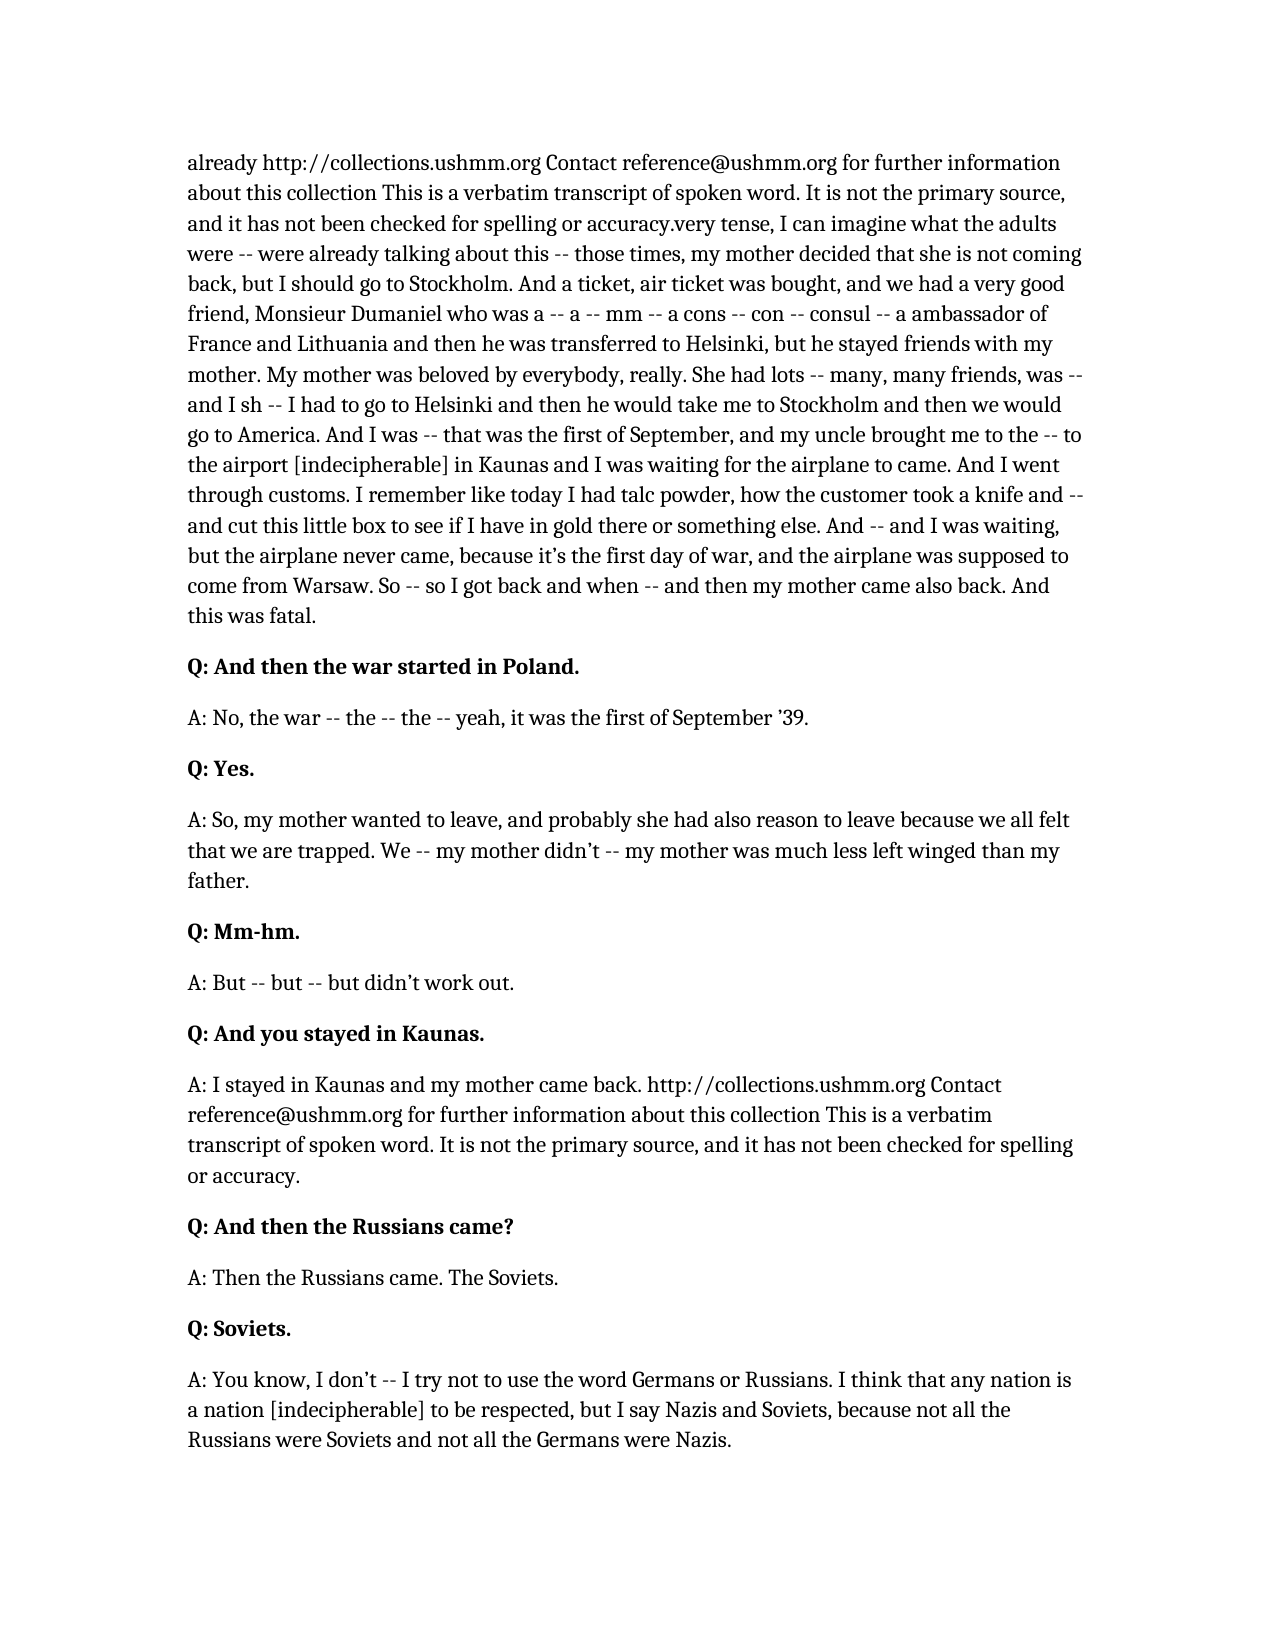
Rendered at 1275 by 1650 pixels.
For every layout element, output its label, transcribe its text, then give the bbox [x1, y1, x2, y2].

text Q: And you stayed in Kaunas. [187, 1021, 1087, 1047]
text Q: Mm-hm. [187, 919, 1087, 945]
text A: But -- but -- but didn’t work out. [187, 970, 1087, 996]
text Q: Yes. [187, 756, 1087, 783]
text A: No, the war -- the -- the -- yeah, it was the first of September ’39. [187, 705, 1087, 732]
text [187, 150, 1087, 629]
text A: So, my mother wanted to leave, and probably she had also reason to leave because we all felt that we are trapped. We -- my mother didn’t -- my mother was much less left winged than my father. [187, 807, 1087, 894]
text A: You know, I don’t -- I try not to use the word Germans or Russians. I think that any nation is a nation [indecipherable] to be respected, but I say Nazis and Soviets, because not all the Russians were Soviets and not all the Germans were Nazis. [187, 1367, 1087, 1453]
text Q: And then the Russians came? [187, 1213, 1087, 1240]
text Q: Soviets. [187, 1316, 1087, 1342]
text A: I stayed in Kaunas and my mother came back. http://collections.ushmm.org Contact reference@ushmm.org for further information about this collection This is a verbatim transcript of spoken word. It is not the primary source, and it has not been checked for spelling or accuracy. [187, 1072, 1087, 1189]
text A: Then the Russians came. The Soviets. [187, 1264, 1087, 1291]
text Q: And then the war started in Poland. [187, 654, 1087, 681]
